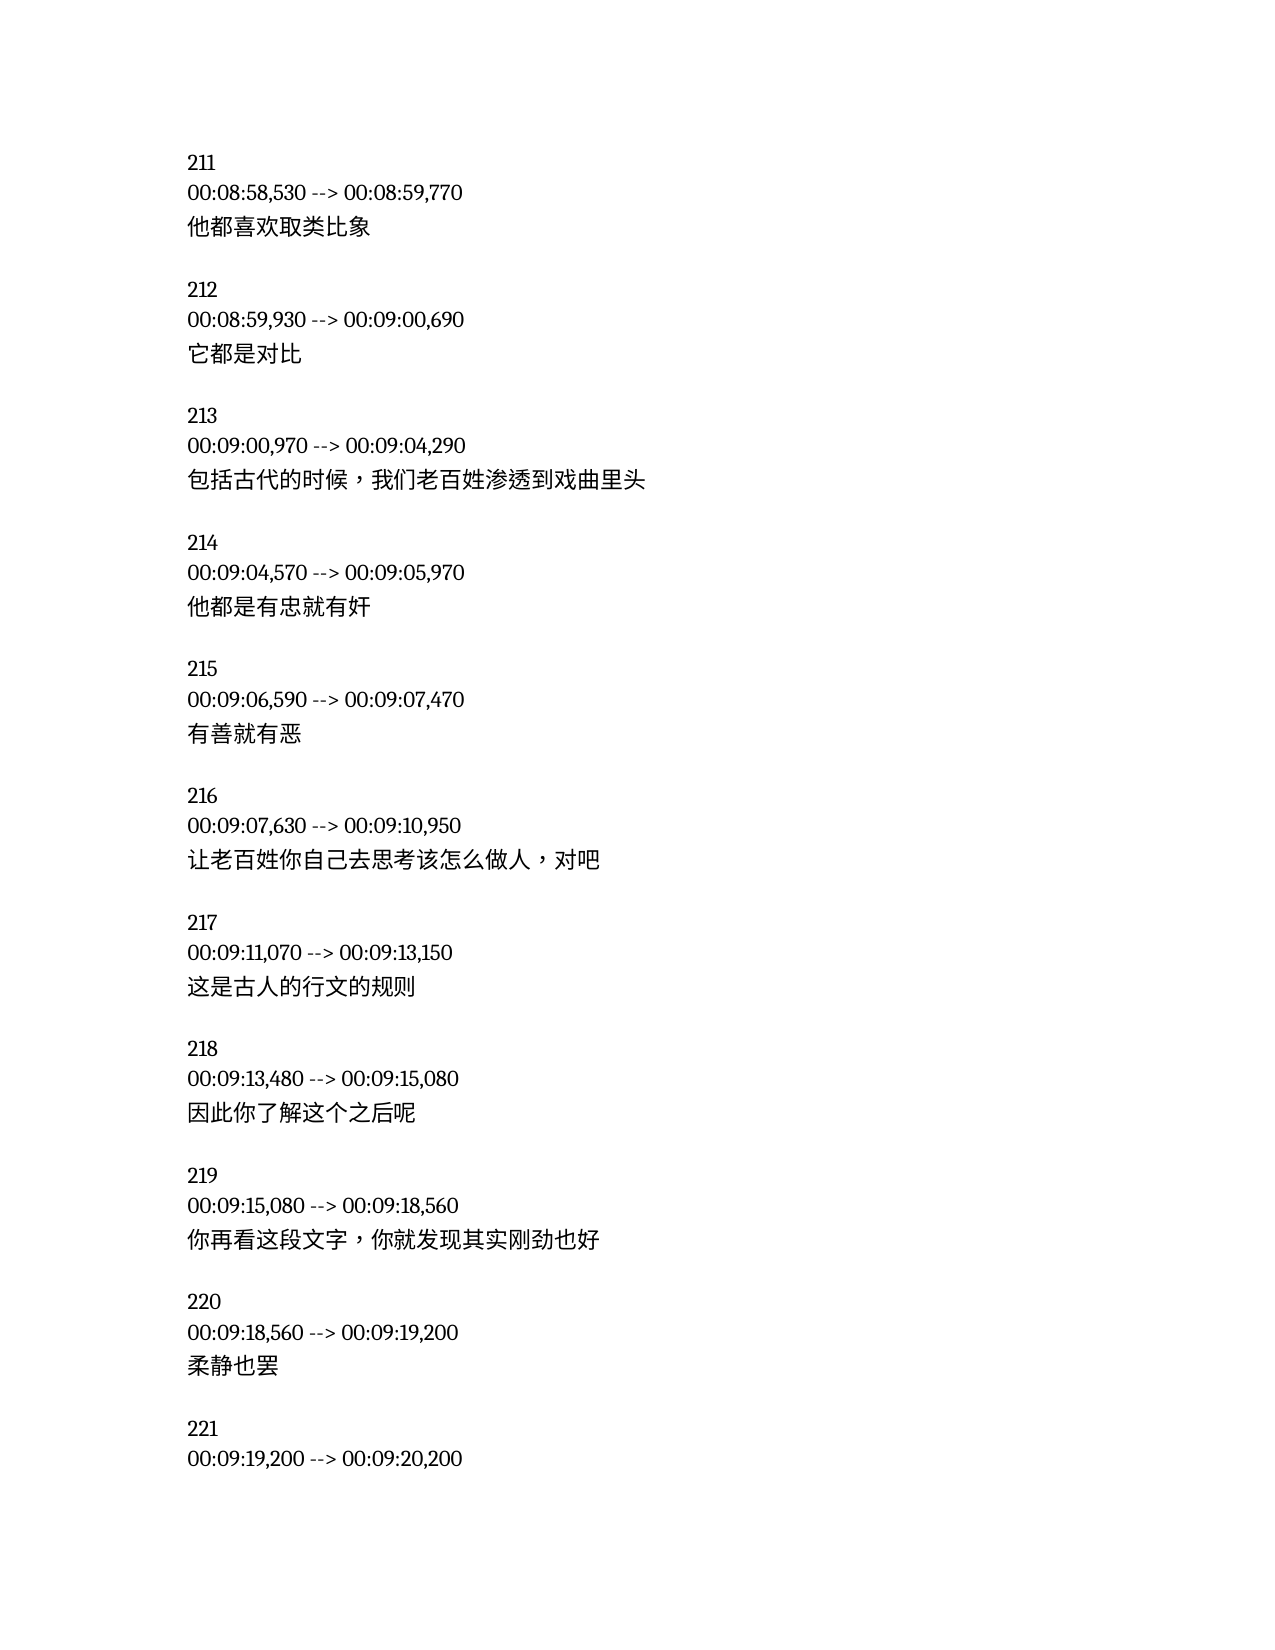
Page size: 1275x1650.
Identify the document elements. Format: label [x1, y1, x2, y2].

text [187, 150, 1087, 1472]
